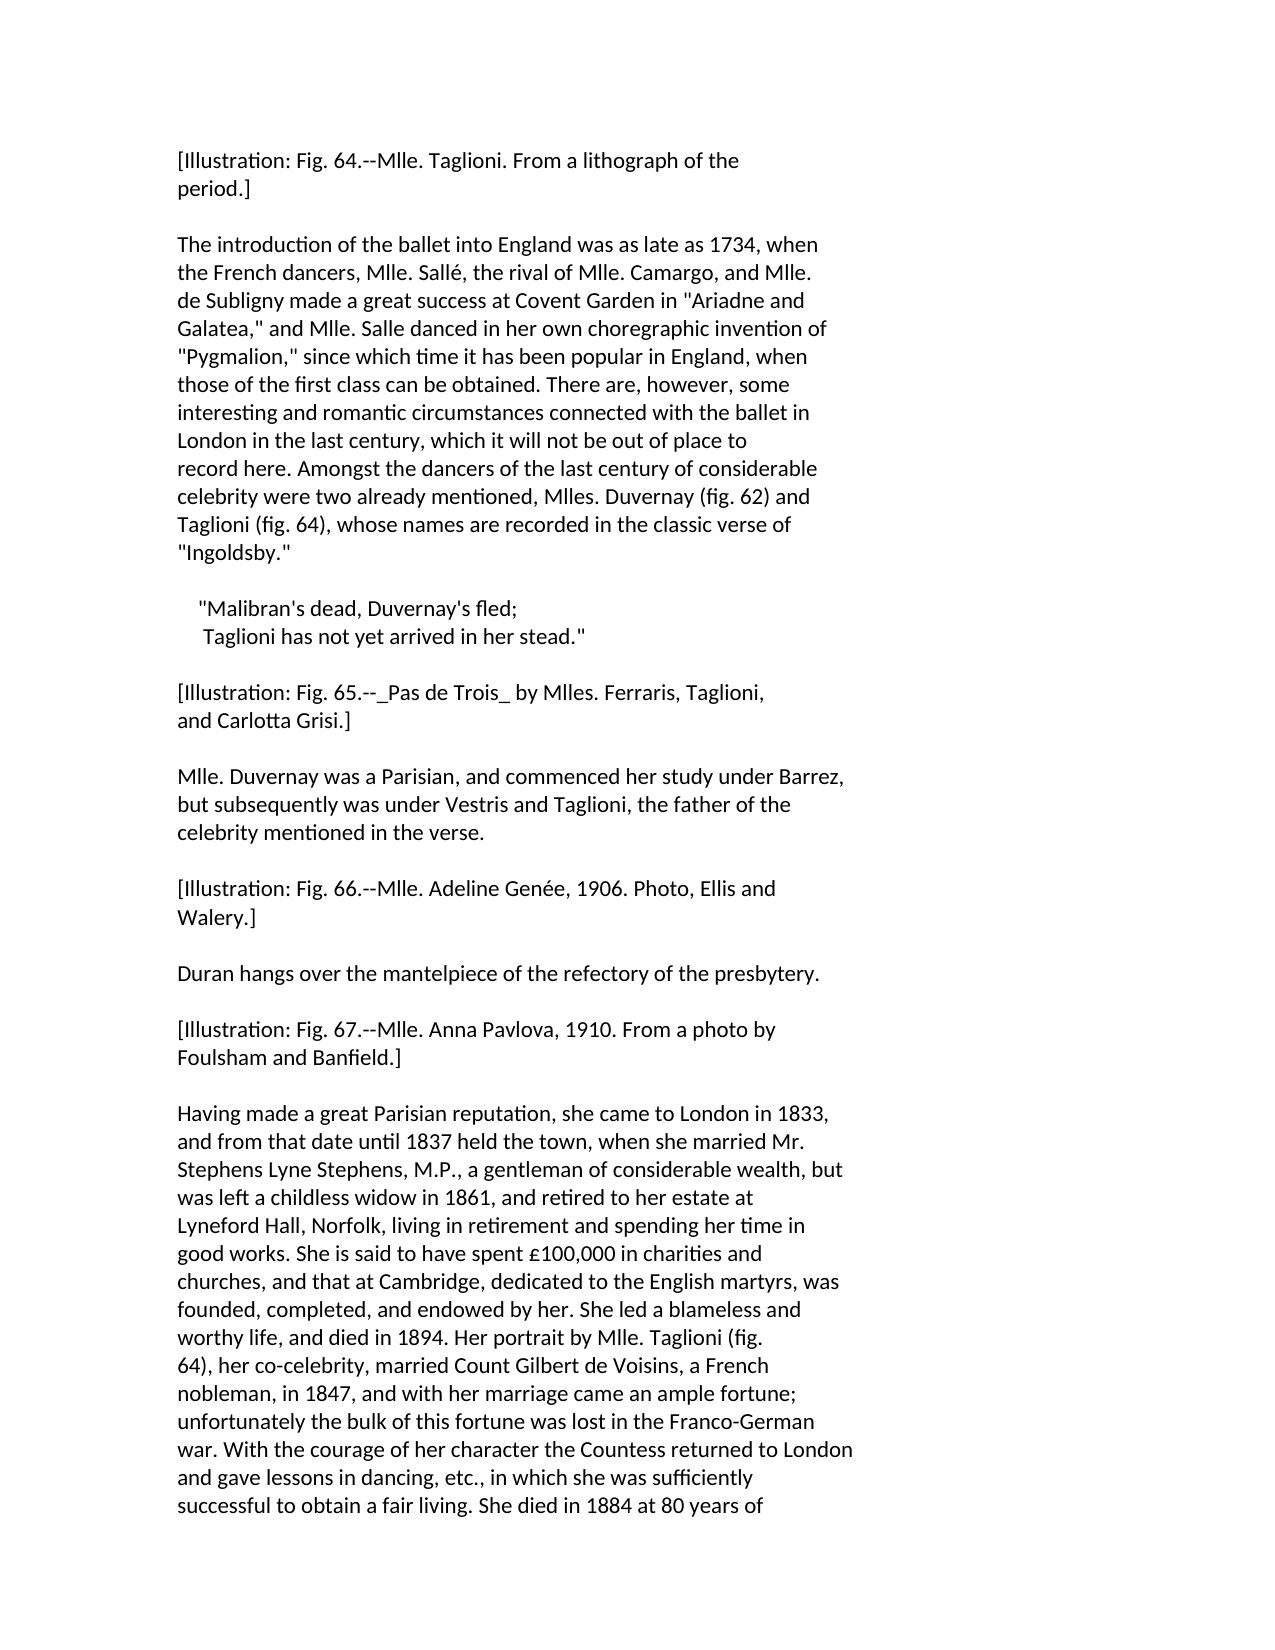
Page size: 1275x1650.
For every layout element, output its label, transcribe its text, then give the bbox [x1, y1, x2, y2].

text [Illustration: Fig. 65.--_Pas de Trois_ by Mlles. Ferraris, Taglioni, [177, 678, 1186, 706]
text Having made a great Parisian reputation, she came to London in 1833, [177, 1099, 1186, 1127]
text [Illustration: Fig. 64.--Mlle. Taglioni. From a lithograph of the [177, 146, 1186, 174]
text Galatea," and Mlle. Salle danced in her own choregraphic invention of [177, 314, 1186, 342]
text Foulsham and Banfield.] [177, 1043, 1186, 1071]
text worthy life, and died in 1894. Her portrait by Mlle. Taglioni (fig. [177, 1323, 1186, 1351]
text Lyneford Hall, Norfolk, living in retirement and spending her time in [177, 1211, 1186, 1239]
text de Subligny made a great success at Covent Garden in "Ariadne and [177, 286, 1186, 314]
text "Ingoldsby." [177, 538, 1186, 566]
text record here. Amongst the dancers of the last century of considerable [177, 454, 1186, 482]
text those of the first class can be obtained. There are, however, some [177, 370, 1186, 398]
text Stephens Lyne Stephens, M.P., a gentleman of considerable wealth, but [177, 1155, 1186, 1183]
text but subsequently was under Vestris and Taglioni, the father of the [177, 791, 1186, 818]
text "Malibran's dead, Duvernay's fled; [177, 594, 1186, 622]
text period.] [177, 174, 1186, 202]
text Walery.] [177, 903, 1186, 931]
text and gave lessons in dancing, etc., in which she was sufficiently [177, 1463, 1186, 1491]
text churches, and that at Cambridge, dedicated to the English martyrs, was [177, 1267, 1186, 1295]
text unfortunately the bulk of this fortune was lost in the Franco-German [177, 1407, 1186, 1435]
text Taglioni has not yet arrived in her stead." [177, 622, 1186, 650]
text good works. She is said to have spent £100,000 in charities and [177, 1239, 1186, 1267]
text nobleman, in 1847, and with her marriage came an ample fortune; [177, 1379, 1186, 1407]
text war. With the courage of her character the Countess returned to London [177, 1435, 1186, 1463]
text celebrity were two already mentioned, Mlles. Duvernay (fig. 62) and [177, 482, 1186, 510]
text celebrity mentioned in the verse. [177, 818, 1186, 847]
text Duran hangs over the mantelpiece of the refectory of the presbytery. [177, 959, 1186, 987]
text "Pygmalion," since which time it has been popular in England, when [177, 342, 1186, 370]
text successful to obtain a fair living. She died in 1884 at 80 years of [177, 1491, 1186, 1519]
text The introduction of the ballet into England was as late as 1734, when [177, 230, 1186, 258]
text interesting and romantic circumstances connected with the ballet in [177, 398, 1186, 426]
text 64), her co-celebrity, married Count Gilbert de Voisins, a French [177, 1351, 1186, 1379]
text [Illustration: Fig. 66.--Mlle. Adeline Genée, 1906. Photo, Ellis and [177, 874, 1186, 903]
text [Illustration: Fig. 67.--Mlle. Anna Pavlova, 1910. From a photo by [177, 1015, 1186, 1043]
text and Carlotta Grisi.] [177, 706, 1186, 734]
text was left a childless widow in 1861, and retired to her estate at [177, 1183, 1186, 1211]
text Taglioni (fig. 64), whose names are recorded in the classic verse of [177, 510, 1186, 538]
text Mlle. Duvernay was a Parisian, and commenced her study under Barrez, [177, 762, 1186, 791]
text and from that date until 1837 held the town, when she married Mr. [177, 1127, 1186, 1155]
text London in the last century, which it will not be out of place to [177, 426, 1186, 454]
text founded, completed, and endowed by her. She led a blameless and [177, 1295, 1186, 1323]
text the French dancers, Mlle. Sallé, the rival of Mlle. Camargo, and Mlle. [177, 258, 1186, 286]
